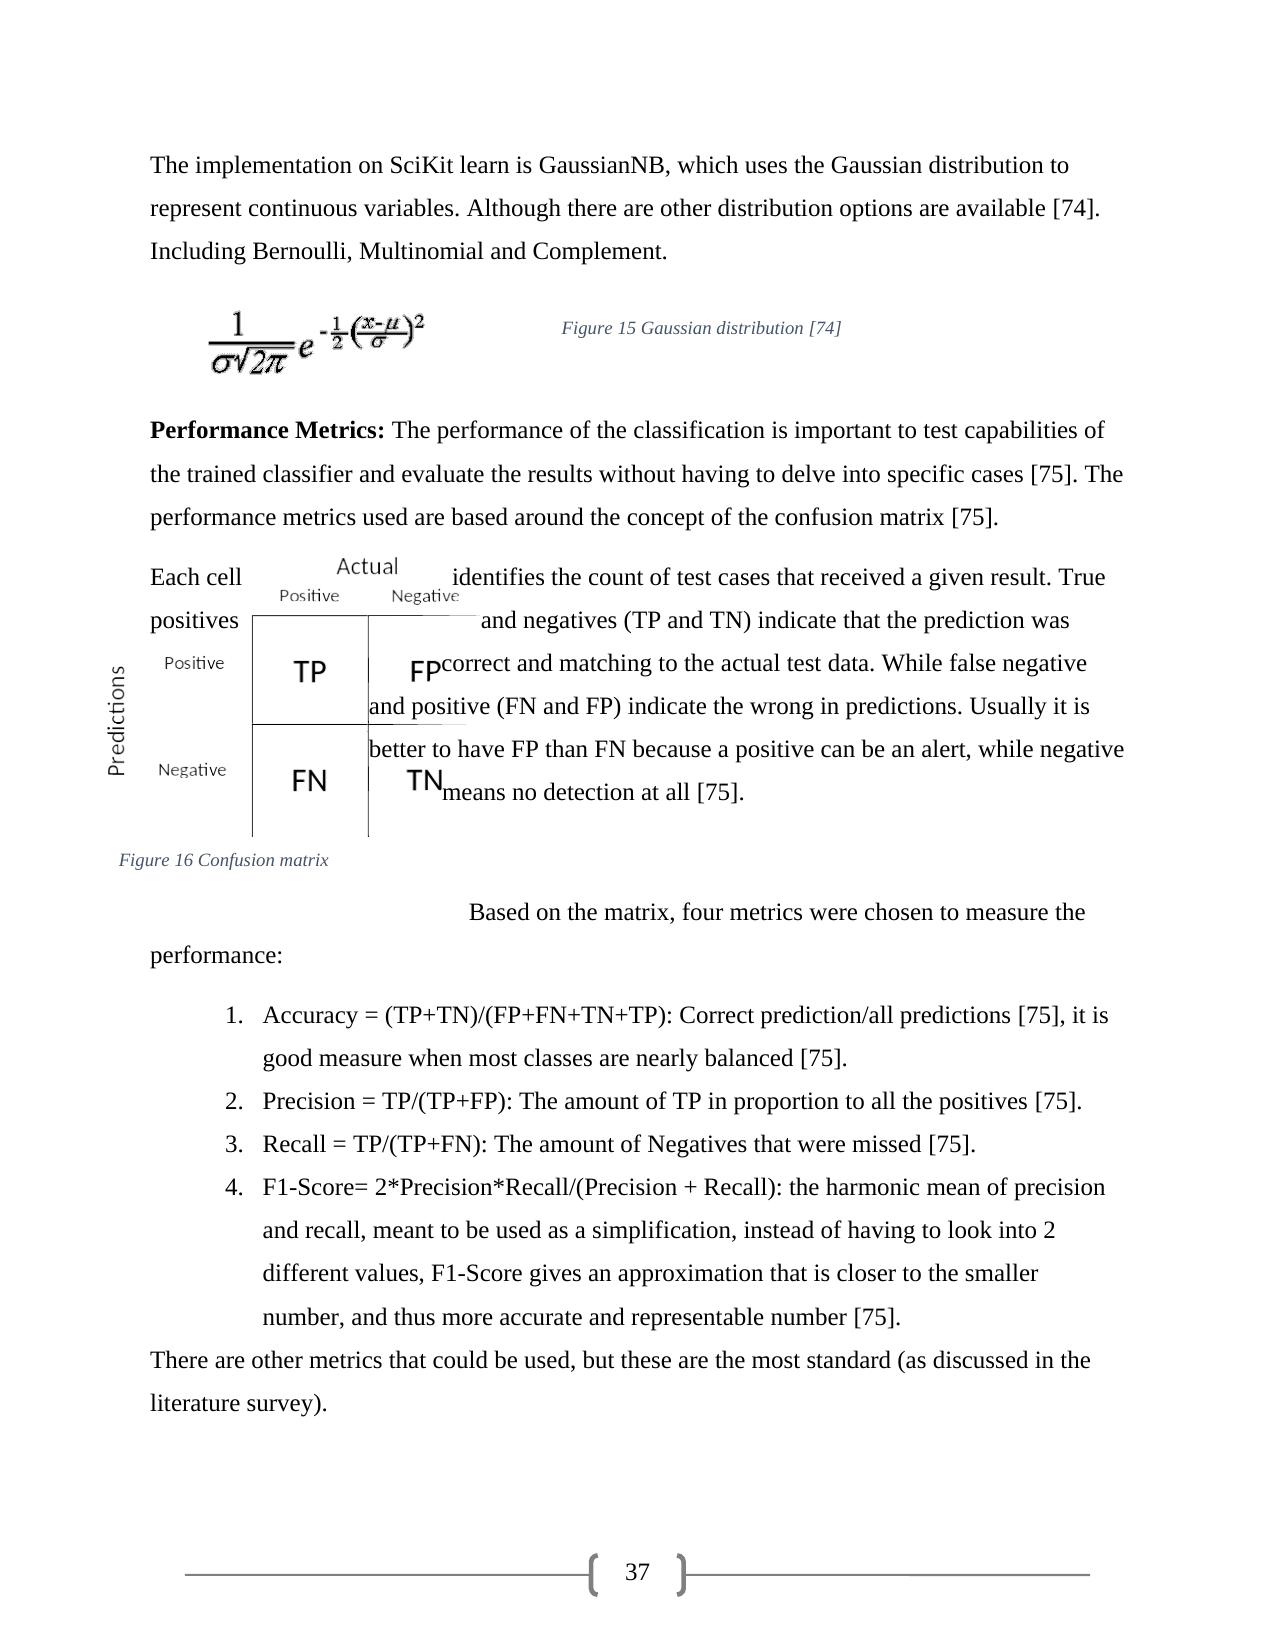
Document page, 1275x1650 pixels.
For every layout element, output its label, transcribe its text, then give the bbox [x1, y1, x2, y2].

list F1-Score= 2*Precision*Recall/(Precision + Recall): the harmonic mean of precision and recall, meant to be used as a simplification, instead of having to look into 2 different values, F1-Score gives an approximation that is closer to the smaller number, and thus more accurate and representable number . [225, 1172, 1125, 1330]
text Performance Metrics: The performance of the classification is important to test capabilities of the trained classifier and evaluate the results without having to delve into specific cases . The performance metrics used are based around the concept of the confusion matrix . [150, 416, 1125, 531]
list Precision = TP/(TP+FP): The amount of TP in proportion to all the positives . [225, 1086, 1125, 1115]
picture [184, 291, 442, 392]
text Each cell identifies the count of test cases that received a given result. True positives and negatives (TP and TN) indicate that the prediction was correct and matching to the actual test data. While false negative and positive (FN and FP) indicate the wrong in predictions. Usually it is better to have FP than FN because a positive can be an alert, while negative means no detection at all . [150, 562, 1125, 806]
list Accuracy = (TP+TN)/(FP+FN+TN+TP): Correct prediction/all predictions , it is good measure when most classes are nearly balanced . [225, 1000, 1125, 1072]
text The implementation on SciKit learn is GaussianNB, which uses the Gaussian distribution to represent continuous variables. Although there are other distribution options are available. Including Bernoulli, Multinomial and Complement. [150, 150, 1125, 265]
text There are other metrics that could be used, but these are the most standard (as discussed in the literature survey). [150, 1345, 1125, 1417]
text Based on the matrix, four metrics were chosen to measure the performance: [150, 897, 1125, 969]
list Recall = TP/(TP+FN): The amount of Negatives that were missed . [225, 1129, 1125, 1158]
